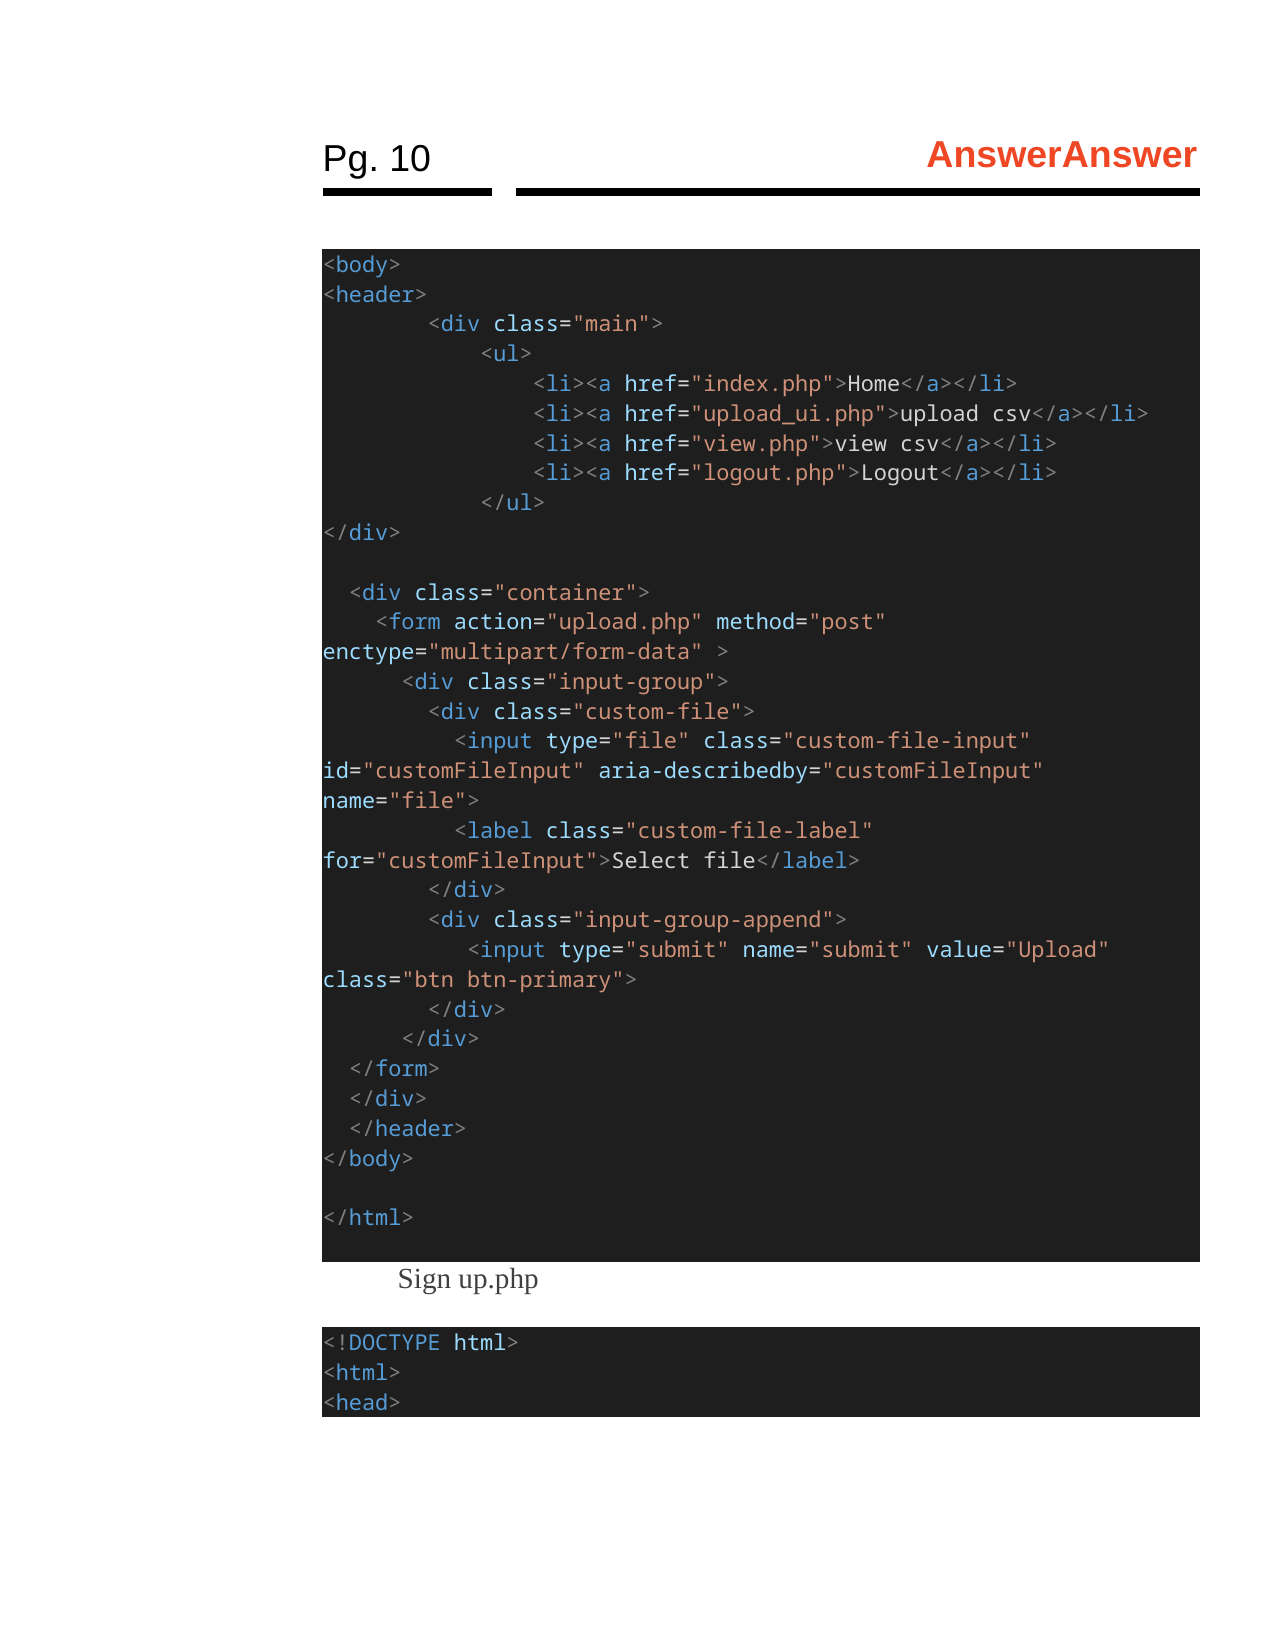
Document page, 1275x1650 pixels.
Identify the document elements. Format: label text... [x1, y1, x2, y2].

text <div class="input-group-append"> [322, 904, 1200, 934]
text </div> [322, 874, 1200, 904]
text </header> [322, 1113, 1200, 1142]
text <body> [322, 249, 1200, 278]
text <li><a href="view.php">view csv</a></li> [322, 427, 1200, 457]
text </body> [322, 1142, 1200, 1172]
text <ul> [322, 338, 1200, 368]
text </form> [322, 1053, 1200, 1083]
text <div class="custom-file"> [322, 696, 1200, 725]
text <!DOCTYPE html> [322, 1327, 1200, 1357]
text </div> [322, 1023, 1200, 1053]
text <input type="file" class="custom-file-input" id="customFileInput" aria-describedby="customFileInput" name="file"> [322, 725, 1200, 815]
text <div class="main"> [322, 308, 1200, 338]
text </div> [322, 517, 1200, 547]
text <html> [322, 1357, 1200, 1387]
text </div> [322, 1083, 1200, 1113]
text <head> [322, 1387, 1200, 1417]
text <input type="submit" name="submit" value="Upload" class="btn btn-primary"> [322, 934, 1200, 993]
text <div class="container"> [322, 576, 1200, 606]
text <div class="input-group"> [322, 666, 1200, 696]
text <li><a href="upload_ui.php">upload csv</a></li> [322, 398, 1200, 427]
text </html> [322, 1202, 1200, 1232]
text </ul> [322, 487, 1200, 517]
text <label class="custom-file-label" for="customFileInput">Select file</label> [322, 815, 1200, 874]
text <li><a href="index.php">Home</a></li> [322, 368, 1200, 398]
text <li><a href="logout.php">Logout</a></li> [322, 457, 1200, 487]
text <form action="upload.php" method="post" enctype="multipart/form-data" > [322, 606, 1200, 666]
text Sign up.php [322, 1262, 1200, 1295]
text <header> [322, 278, 1200, 308]
text </div> [322, 993, 1200, 1023]
